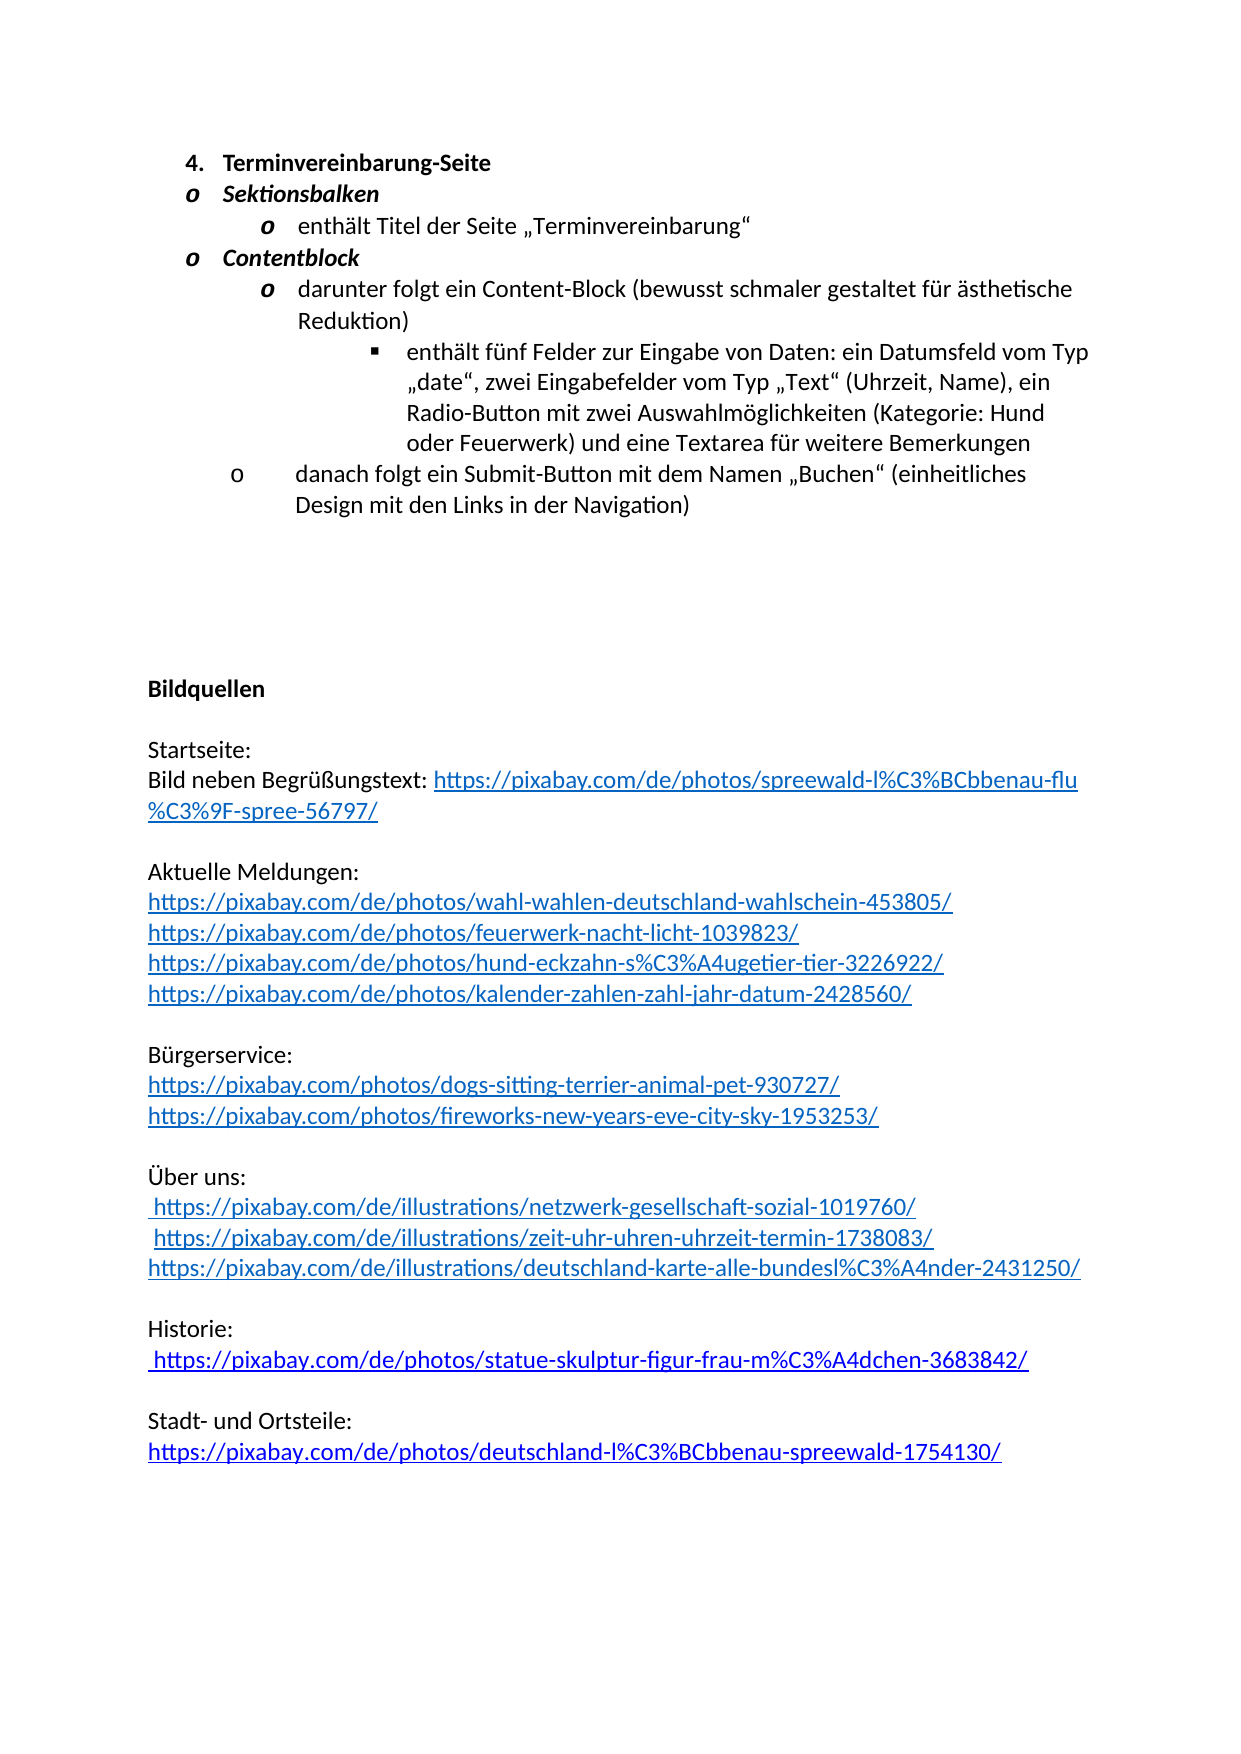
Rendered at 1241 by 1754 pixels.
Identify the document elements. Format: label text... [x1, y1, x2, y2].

text Startseite: [148, 734, 1093, 764]
text Historie: [148, 1314, 1093, 1344]
text https://pixabay.com/de/illustrations/deutschland-karte-alle-bundesl%C3%A4nder-2431250/ [148, 1253, 1093, 1283]
list danach folgt ein Submit-Button mit dem Namen „Buchen“ (einheitliches [223, 458, 1093, 489]
list enthält Titel der Seite „Terminvereinbarung“ [260, 210, 1093, 242]
text https://pixabay.com/photos/fireworks-new-years-eve-city-sky-1953253/ [148, 1100, 1093, 1131]
list Sektionsbalken [185, 178, 1093, 210]
text Bürgerservice: [148, 1039, 1093, 1069]
list Terminvereinbarung-Seite [185, 148, 1093, 178]
list darunter folgt ein Content-Block (bewusst schmaler gestaltet für ästhetische Reduktion) [260, 273, 1093, 336]
text https://pixabay.com/de/illustrations/netzwerk-gesellschaft-sozial-1019760/ [148, 1192, 1093, 1222]
list Contentblock [185, 242, 1093, 273]
text Stadt- und Ortsteile: [148, 1405, 1093, 1436]
text Über uns: [148, 1161, 1093, 1192]
text Aktuelle Meldungen: [148, 856, 1093, 886]
text https://pixabay.com/de/photos/hund-eckzahn-s%C3%A4ugetier-tier-3226922/ [148, 947, 1093, 978]
text https://pixabay.com/photos/dogs-sitting-terrier-animal-pet-930727/ [148, 1069, 1093, 1100]
text https://pixabay.com/de/photos/deutschland-l%C3%BCbbenau-spreewald-1754130/ [148, 1436, 1093, 1466]
text https://pixabay.com/de/photos/statue-skulptur-figur-frau-m%C3%A4dchen-3683842/ [148, 1344, 1093, 1375]
list Design mit den Links in der Navigation) [266, 489, 1093, 520]
list enthält fünf Felder zur Eingabe von Daten: ein Datumsfeld vom Typ „date“, zwei Eingabefelder vom Typ „Text“ (Uhrzeit, Name), ein Radio-Button mit zwei Auswahlmöglichkeiten (Kategorie: Hund oder Feuerwerk) und eine Textarea für weitere Bemerkungen [369, 336, 1093, 458]
text https://pixabay.com/de/photos/kalender-zahlen-zahl-jahr-datum-2428560/ [148, 978, 1093, 1008]
text Bild neben Begrüßungstext: https://pixabay.com/de/photos/spreewald-l%C3%BCbbenau-flu%C3%9F-spree-56797/ [148, 764, 1093, 825]
text https://pixabay.com/de/photos/feuerwerk-nacht-licht-1039823/ [148, 917, 1093, 947]
text https://pixabay.com/de/photos/wahl-wahlen-deutschland-wahlschein-453805/ [148, 886, 1093, 917]
text Bildquellen [148, 673, 1093, 703]
text https://pixabay.com/de/illustrations/zeit-uhr-uhren-uhrzeit-termin-1738083/ [148, 1222, 1093, 1253]
